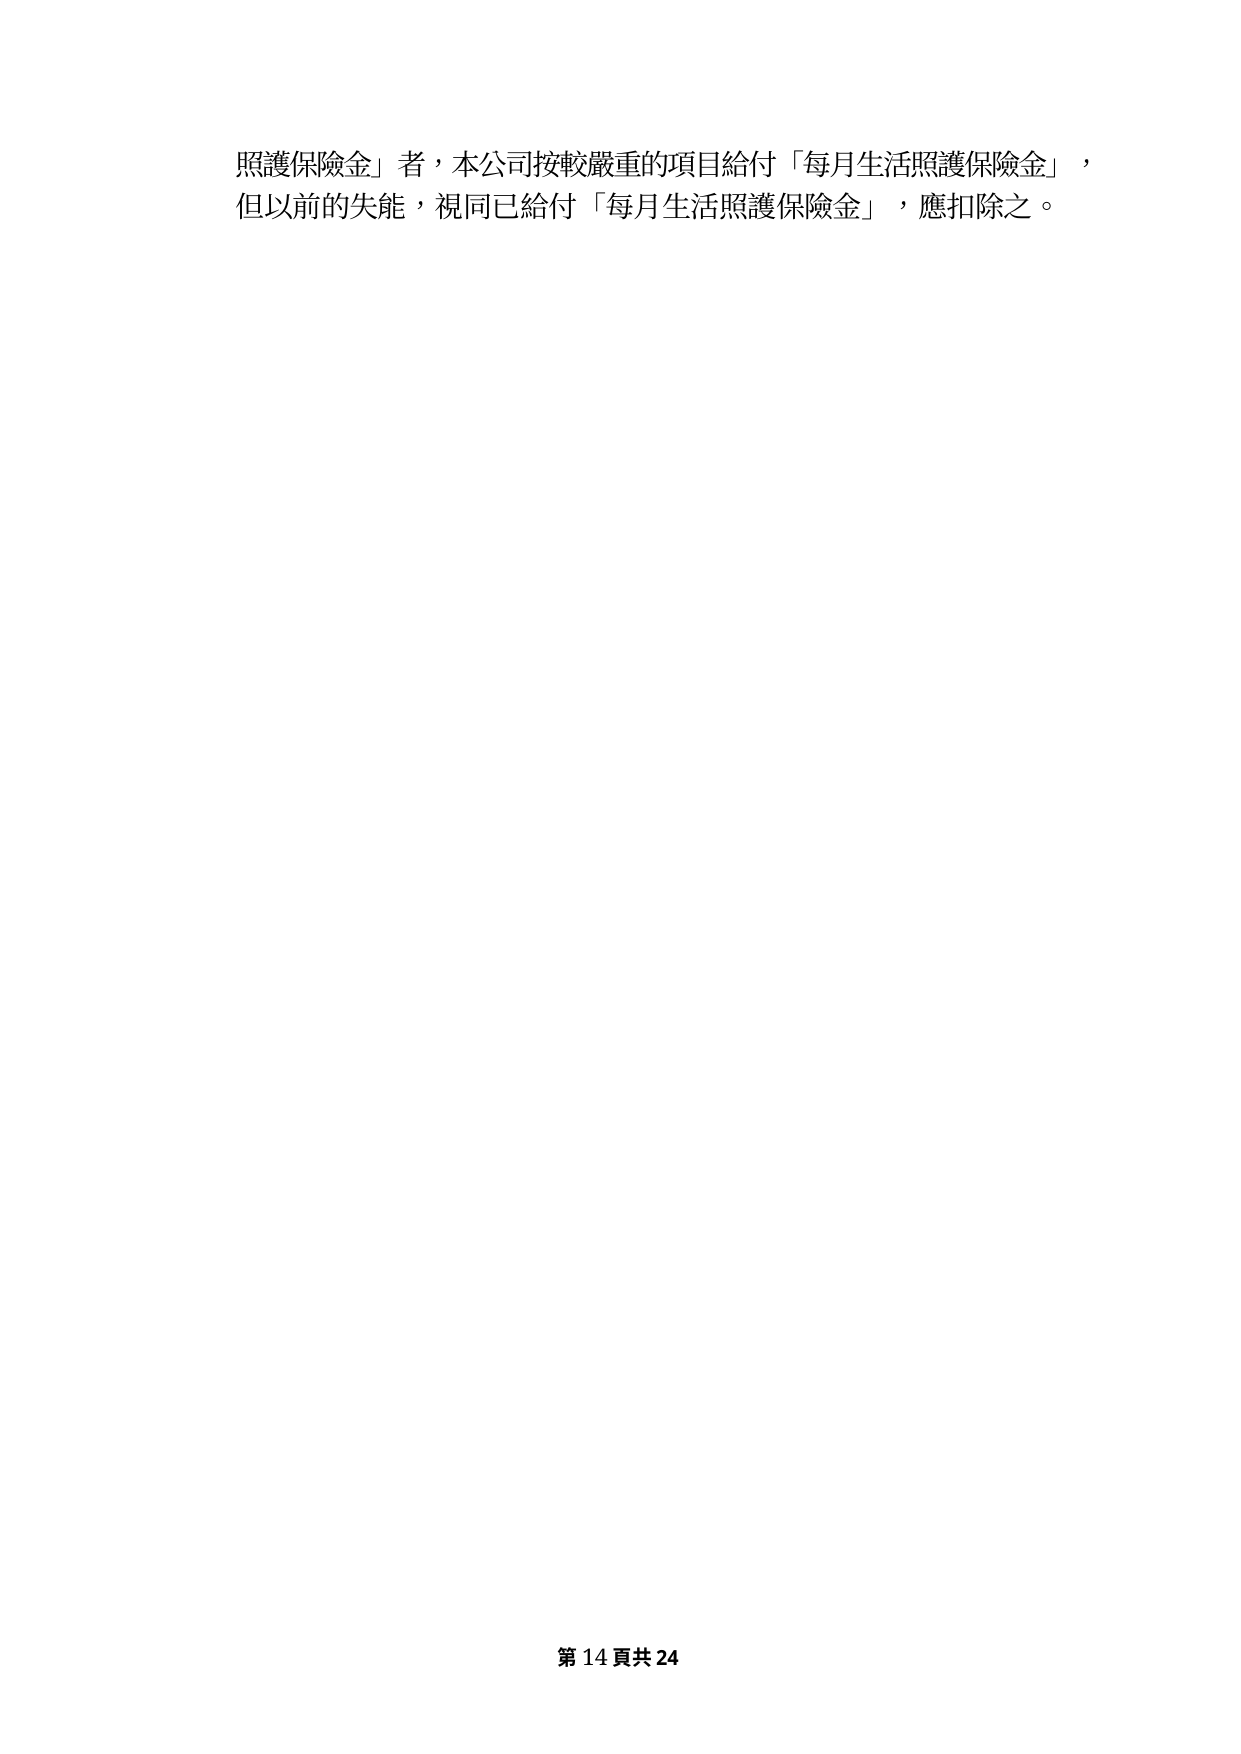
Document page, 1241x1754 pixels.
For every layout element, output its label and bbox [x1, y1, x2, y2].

text [236, 142, 1130, 226]
